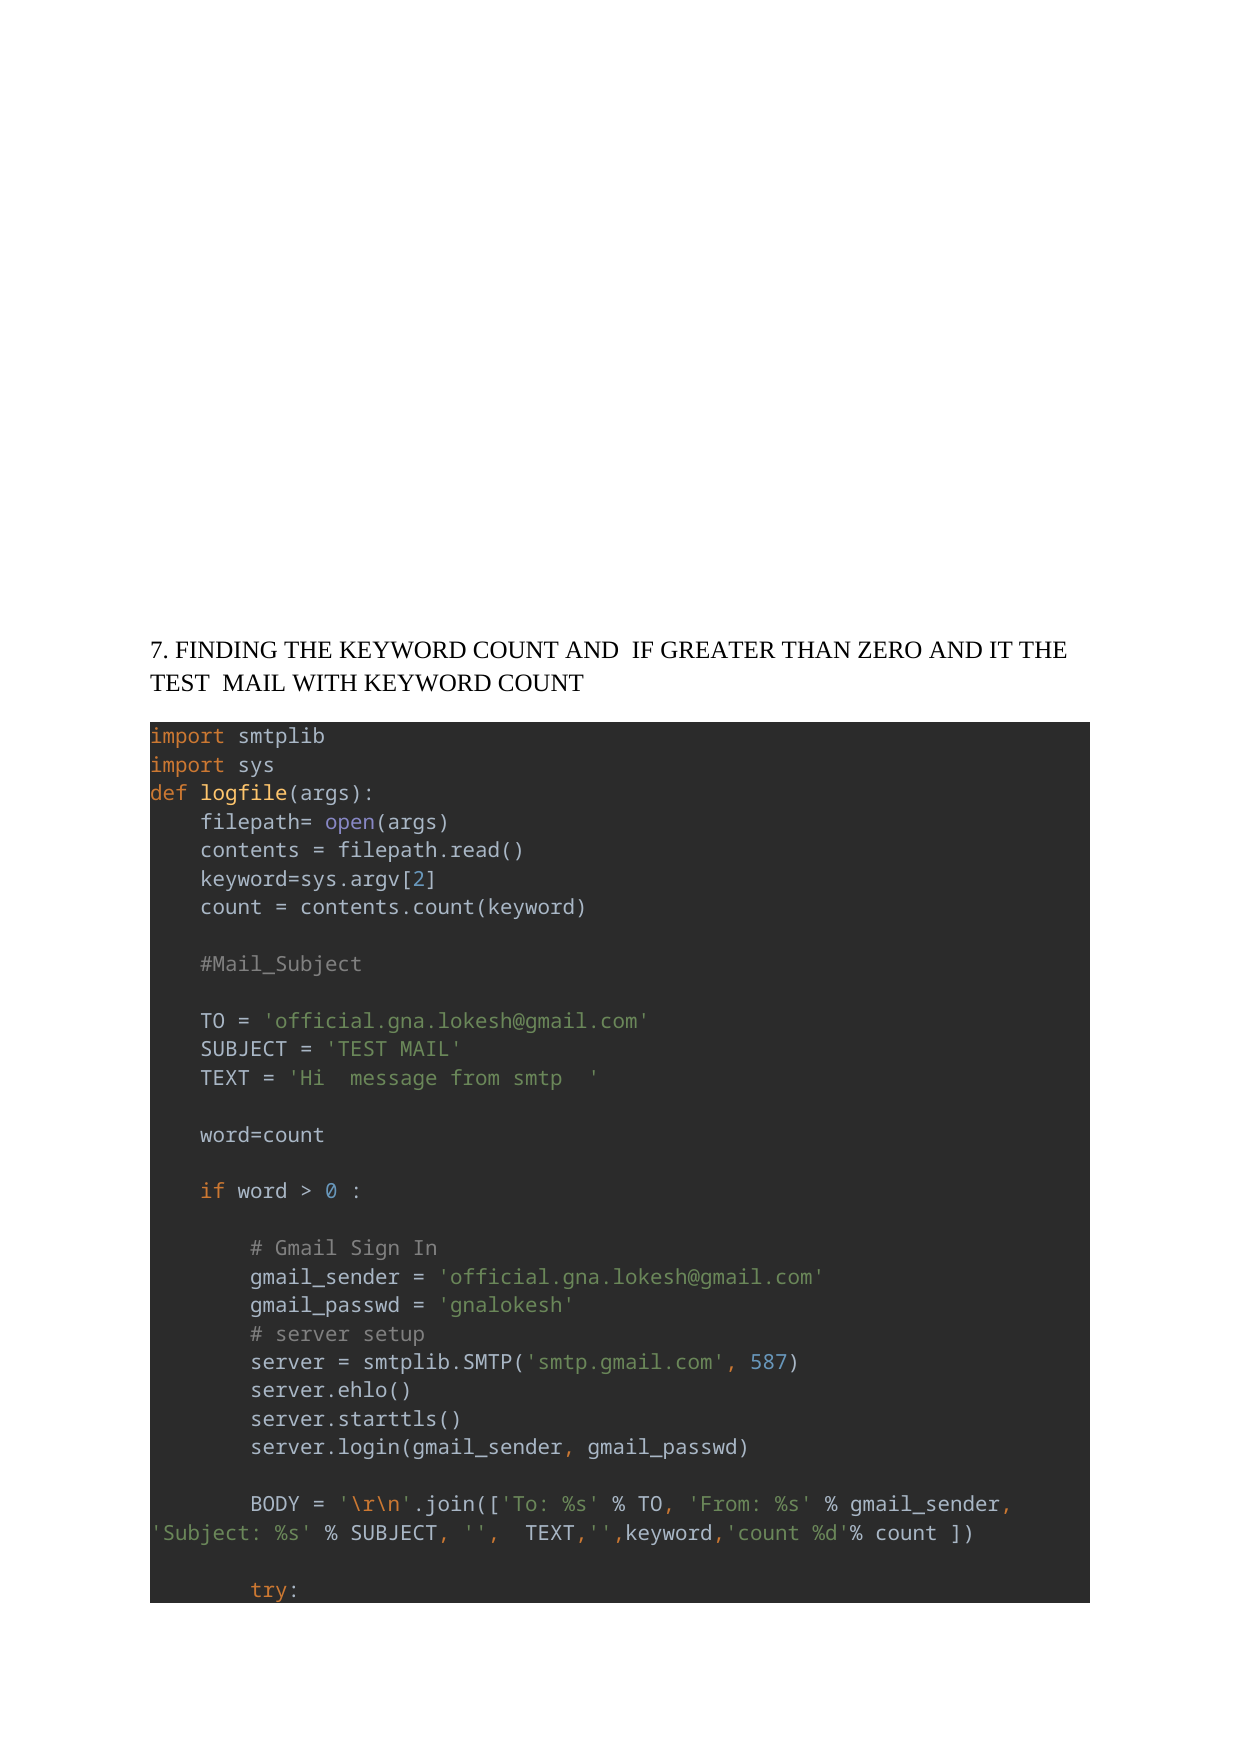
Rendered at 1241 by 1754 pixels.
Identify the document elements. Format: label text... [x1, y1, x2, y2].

text 7. FINDING THE KEYWORD COUNT AND IF GREATER THAN ZERO AND IT THE TEST MAIL WITH KEYWORD COUNT [150, 635, 1090, 696]
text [150, 722, 1090, 1603]
